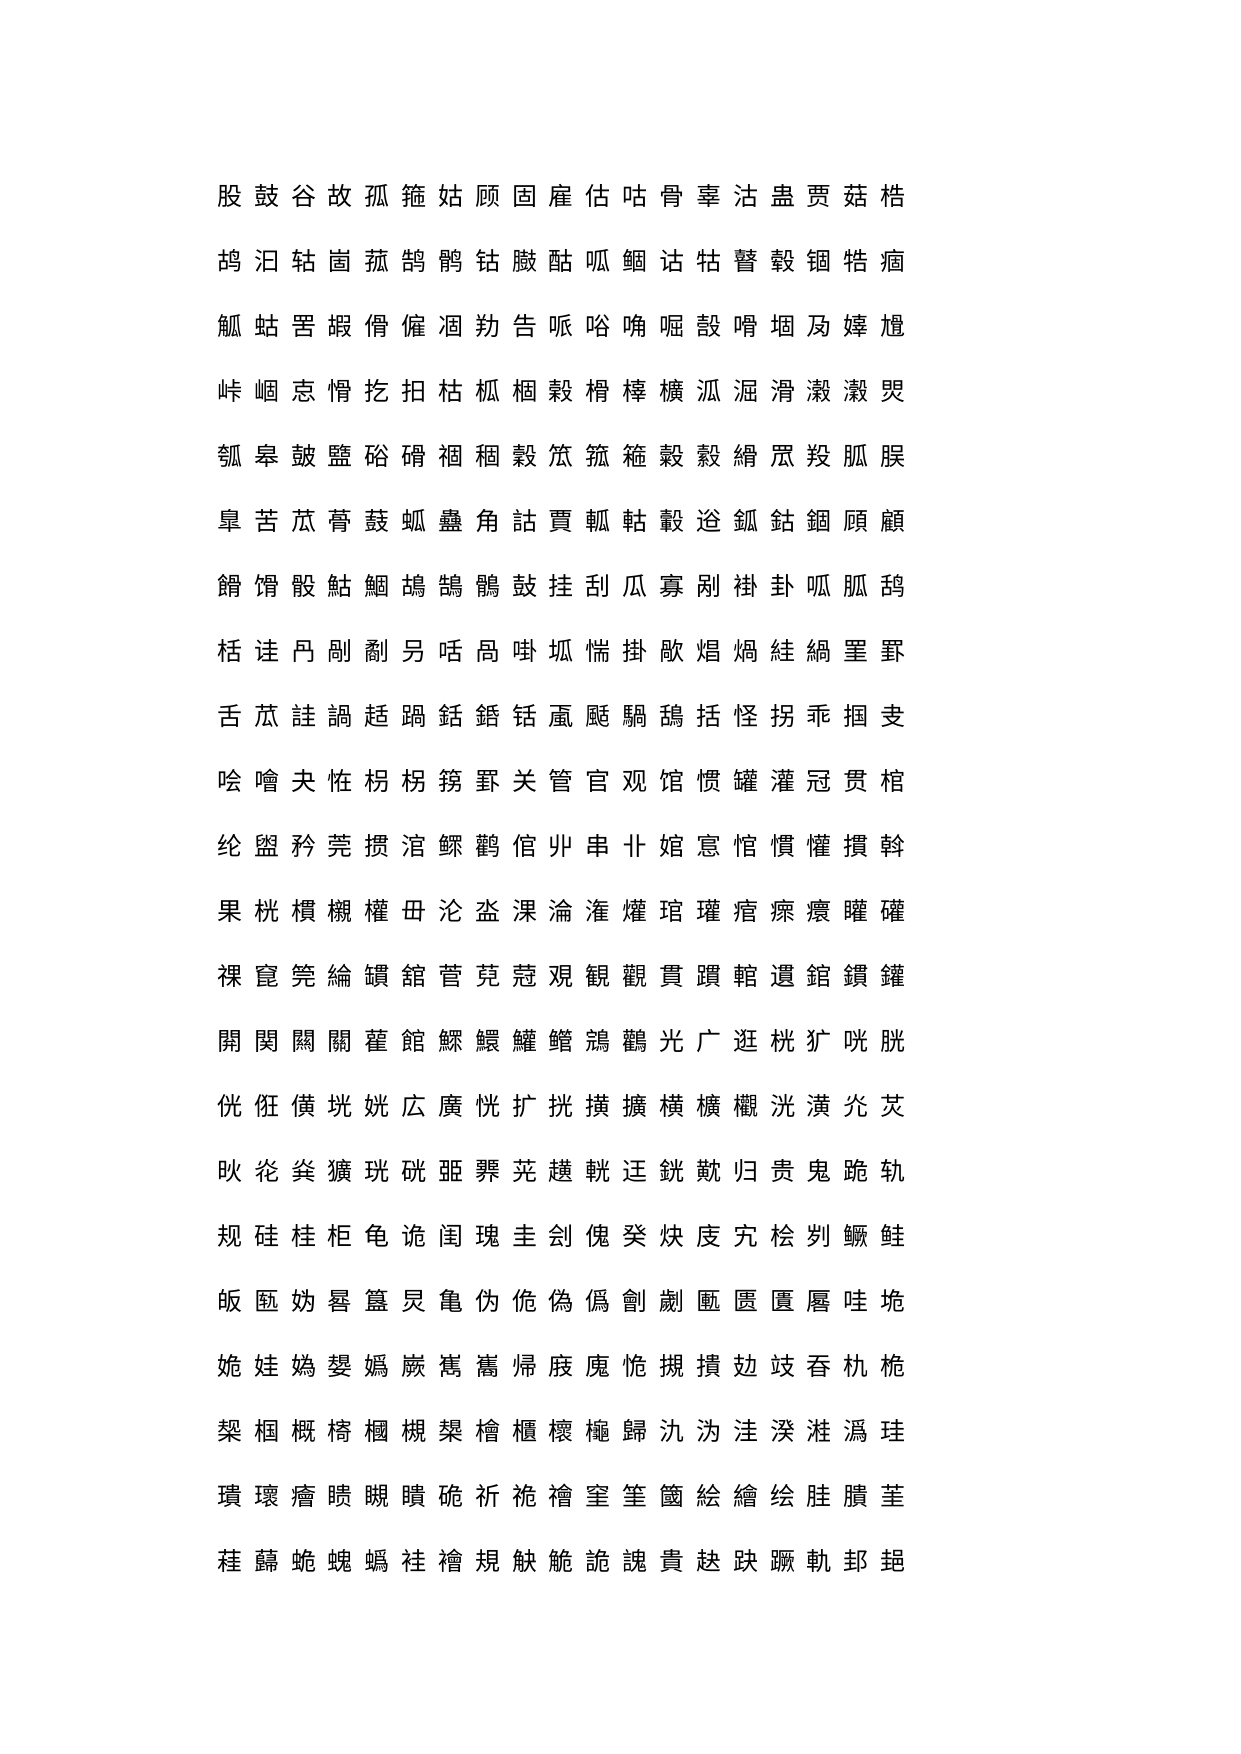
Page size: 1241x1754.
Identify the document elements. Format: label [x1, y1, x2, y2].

table_cell [217, 162, 926, 1592]
